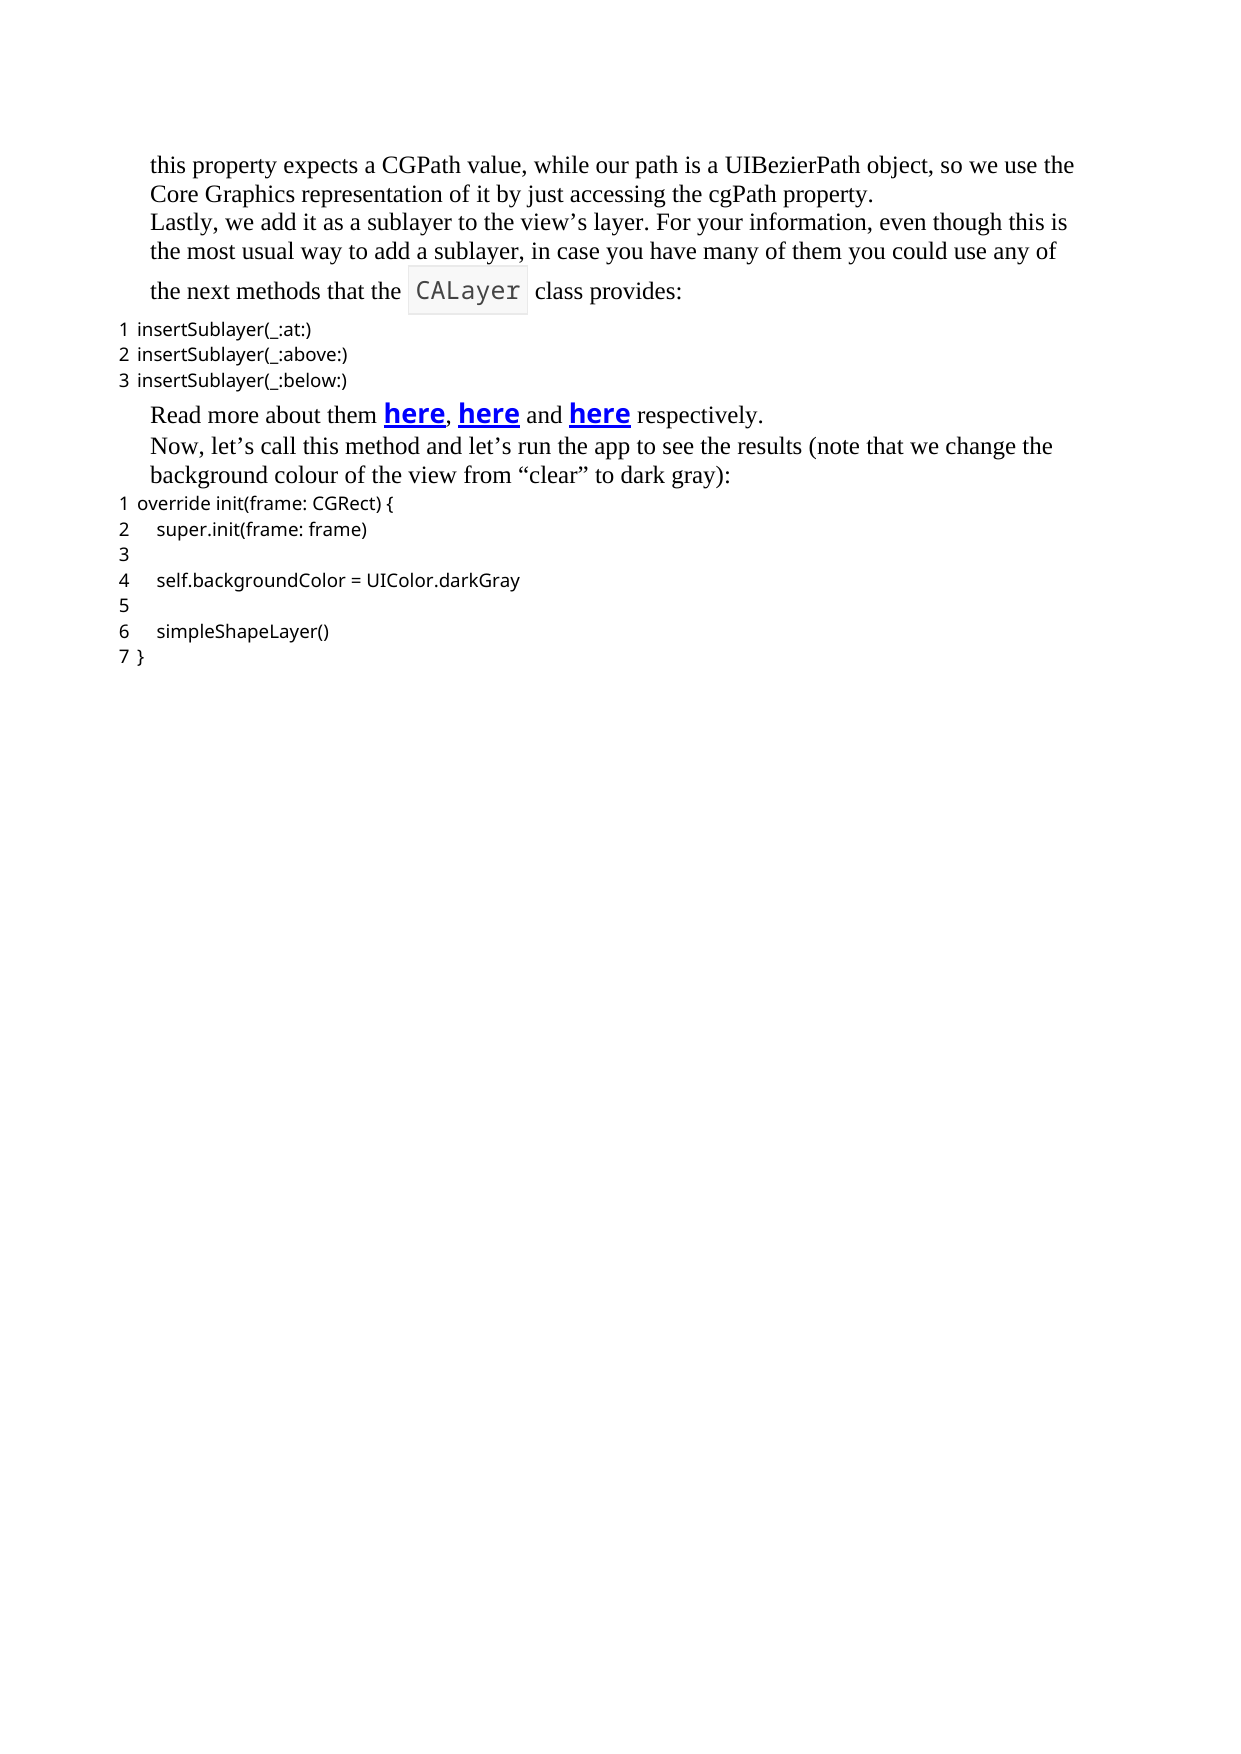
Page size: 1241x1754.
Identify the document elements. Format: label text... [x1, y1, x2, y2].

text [150, 150, 1090, 207]
text Now, let’s call this method and let’s run the app to see the results (note that we change the background colour of the view from “clear” to dark gray): [150, 431, 1090, 489]
table_header override init(frame: CGRect) { super.init(frame: frame) self.backgroundColor = UIColor.darkGray simpleShapeLayer() } [135, 489, 1089, 671]
table_header insertSublayer(_:at:) insertSublayer(_:above:) insertSublayer(_:below:) [135, 315, 1089, 394]
table_header 1 2 3 [117, 315, 135, 394]
table_header 1 2 3 4 5 6 7 [117, 489, 135, 671]
text Read more about them here, here and here respectively. [150, 394, 1090, 431]
text Lastly, we add it as a sublayer to the view’s layer. For your information, even though this is the most usual way to add a sublayer, in case you have many of them you could use any of the next methods that the CALayer class provides: [150, 207, 1090, 315]
